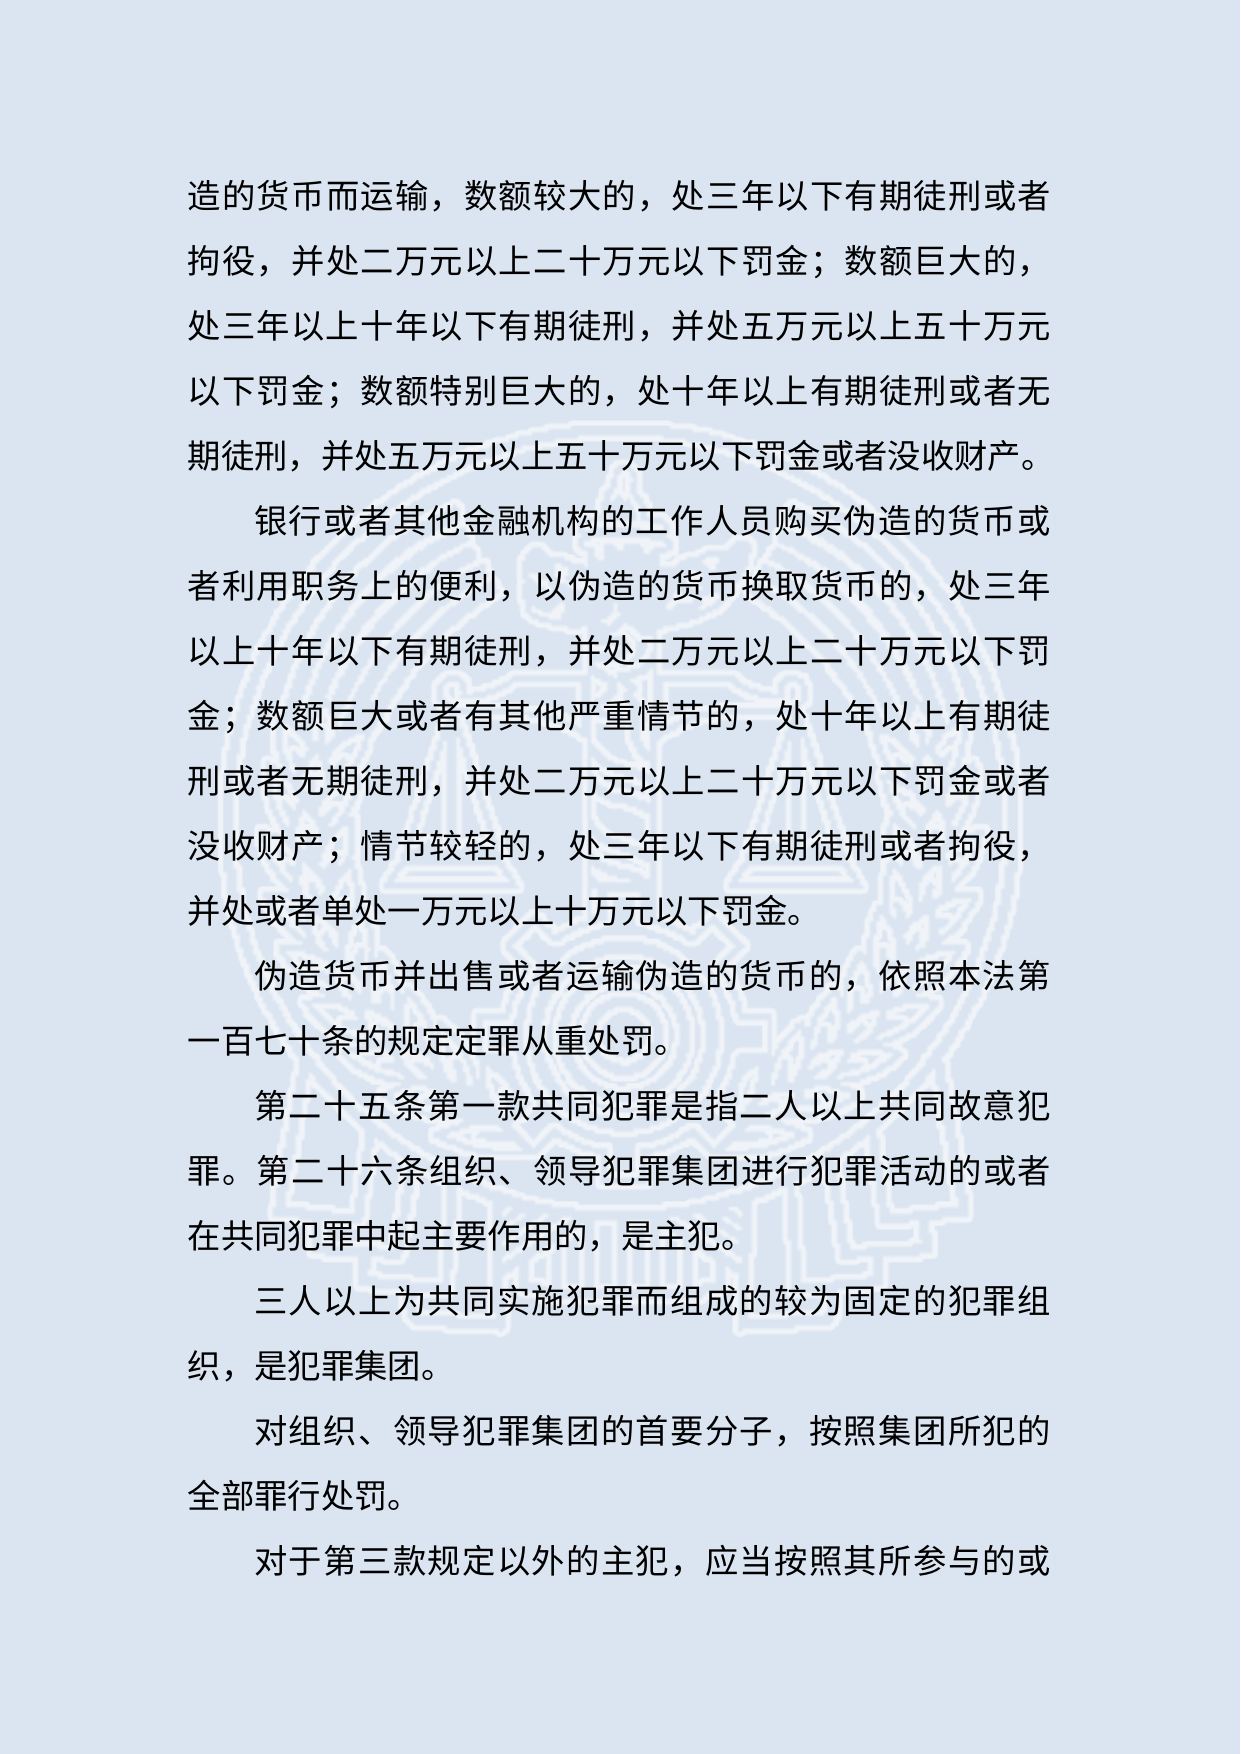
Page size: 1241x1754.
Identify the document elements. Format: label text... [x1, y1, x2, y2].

text 伪造货币并出售或者运输伪造的货币的，依照本法第一百七十条的规定定罪从重处罚。 [187, 942, 1053, 1072]
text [187, 1527, 1053, 1592]
text 对组织、领导犯罪集团的首要分子，按照集团所犯的全部罪行处罚。 [187, 1397, 1053, 1527]
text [187, 162, 1053, 487]
text 三人以上为共同实施犯罪而组成的较为固定的犯罪组织，是犯罪集团。 [187, 1267, 1053, 1397]
text 银行或者其他金融机构的工作人员购买伪造的货币或者利用职务上的便利，以伪造的货币换取货币的，处三年以上十年以下有期徒刑，并处二万元以上二十万元以下罚金；数额巨大或者有其他严重情节的，处十年以上有期徒刑或者无期徒刑，并处二万元以上二十万元以下罚金或者没收财产；情节较轻的，处三年以下有期徒刑或者拘役，并处或者单处一万元以上十万元以下罚金。 [187, 487, 1053, 942]
text 第二十五条第一款共同犯罪是指二人以上共同故意犯罪。第二十六条组织、领导犯罪集团进行犯罪活动的或者在共同犯罪中起主要作用的，是主犯。 [187, 1072, 1053, 1267]
